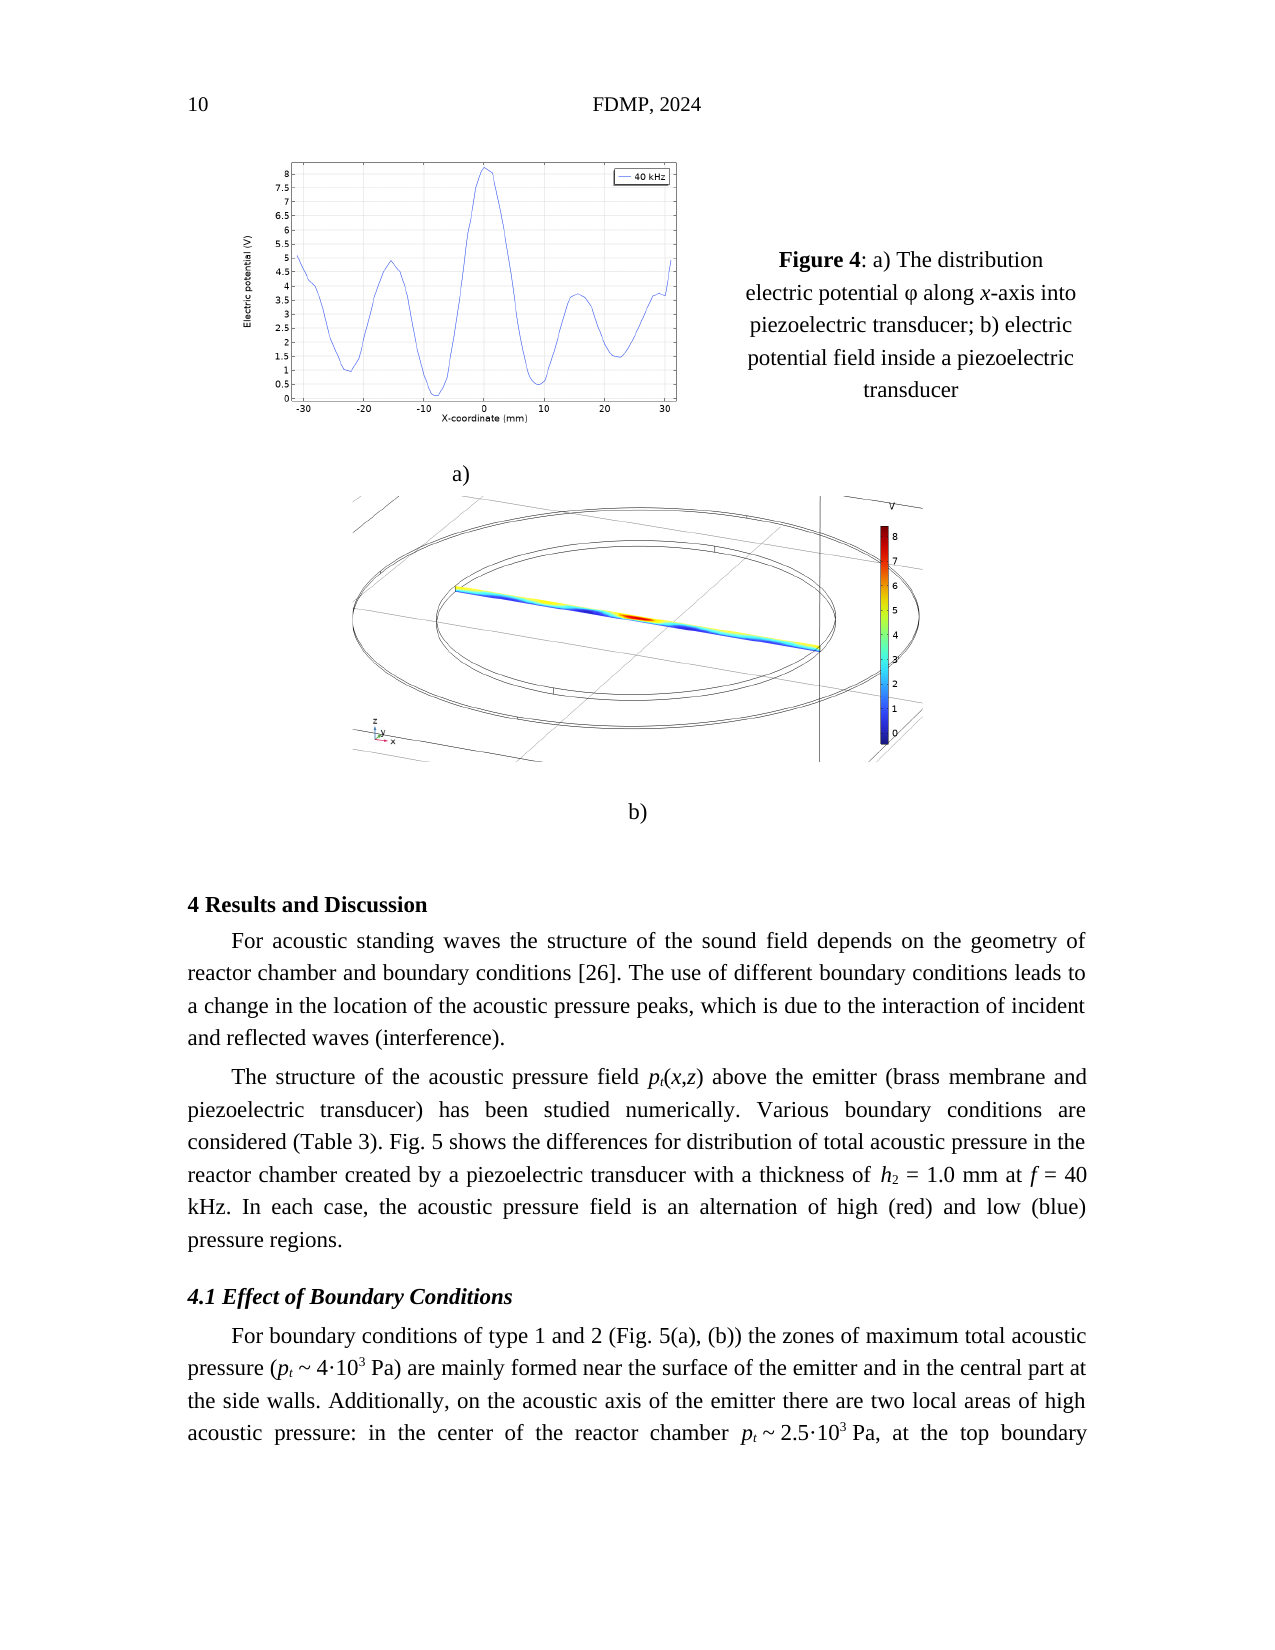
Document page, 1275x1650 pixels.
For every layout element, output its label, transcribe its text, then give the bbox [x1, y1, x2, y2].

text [187, 1319, 1087, 1449]
text 4 Results and Discussion [187, 891, 1087, 918]
picture [242, 158, 679, 425]
picture [352, 496, 923, 762]
table_cell [188, 159, 734, 457]
text For acoustic standing waves the structure of the sound field depends on the geometry of reactor chamber and boundary conditions [26]. The use of different boundary conditions leads to a change in the location of the acoustic pressure peaks, which is due to the interaction of incident and reflected waves (interference). [187, 924, 1087, 1054]
table_cell Figure 4: a) The distribution electric potential φ along x-axis into piezoelectric transducer; b) electric potential field inside a piezoelectric transducer [734, 159, 1087, 496]
text 4.1 Effect of Boundary Conditions [187, 1280, 1087, 1313]
table_cell b) [188, 795, 1087, 834]
table_cell a) [188, 458, 734, 496]
text The structure of the acoustic pressure field pt(x,z) above the emitter (brass membrane and piezoelectric transducer) has been studied numerically. Various boundary conditions are considered (Table 3). Fig. 5 shows the differences for distribution of total acoustic pressure in the reactor chamber created by a piezoelectric transducer with a thickness of h2 = 1.0 mm at f = 40 kHz. In each case, the acoustic pressure field is an alternation of high (red) and low (blue) pressure regions. [187, 1060, 1087, 1255]
table_cell [188, 496, 1087, 795]
